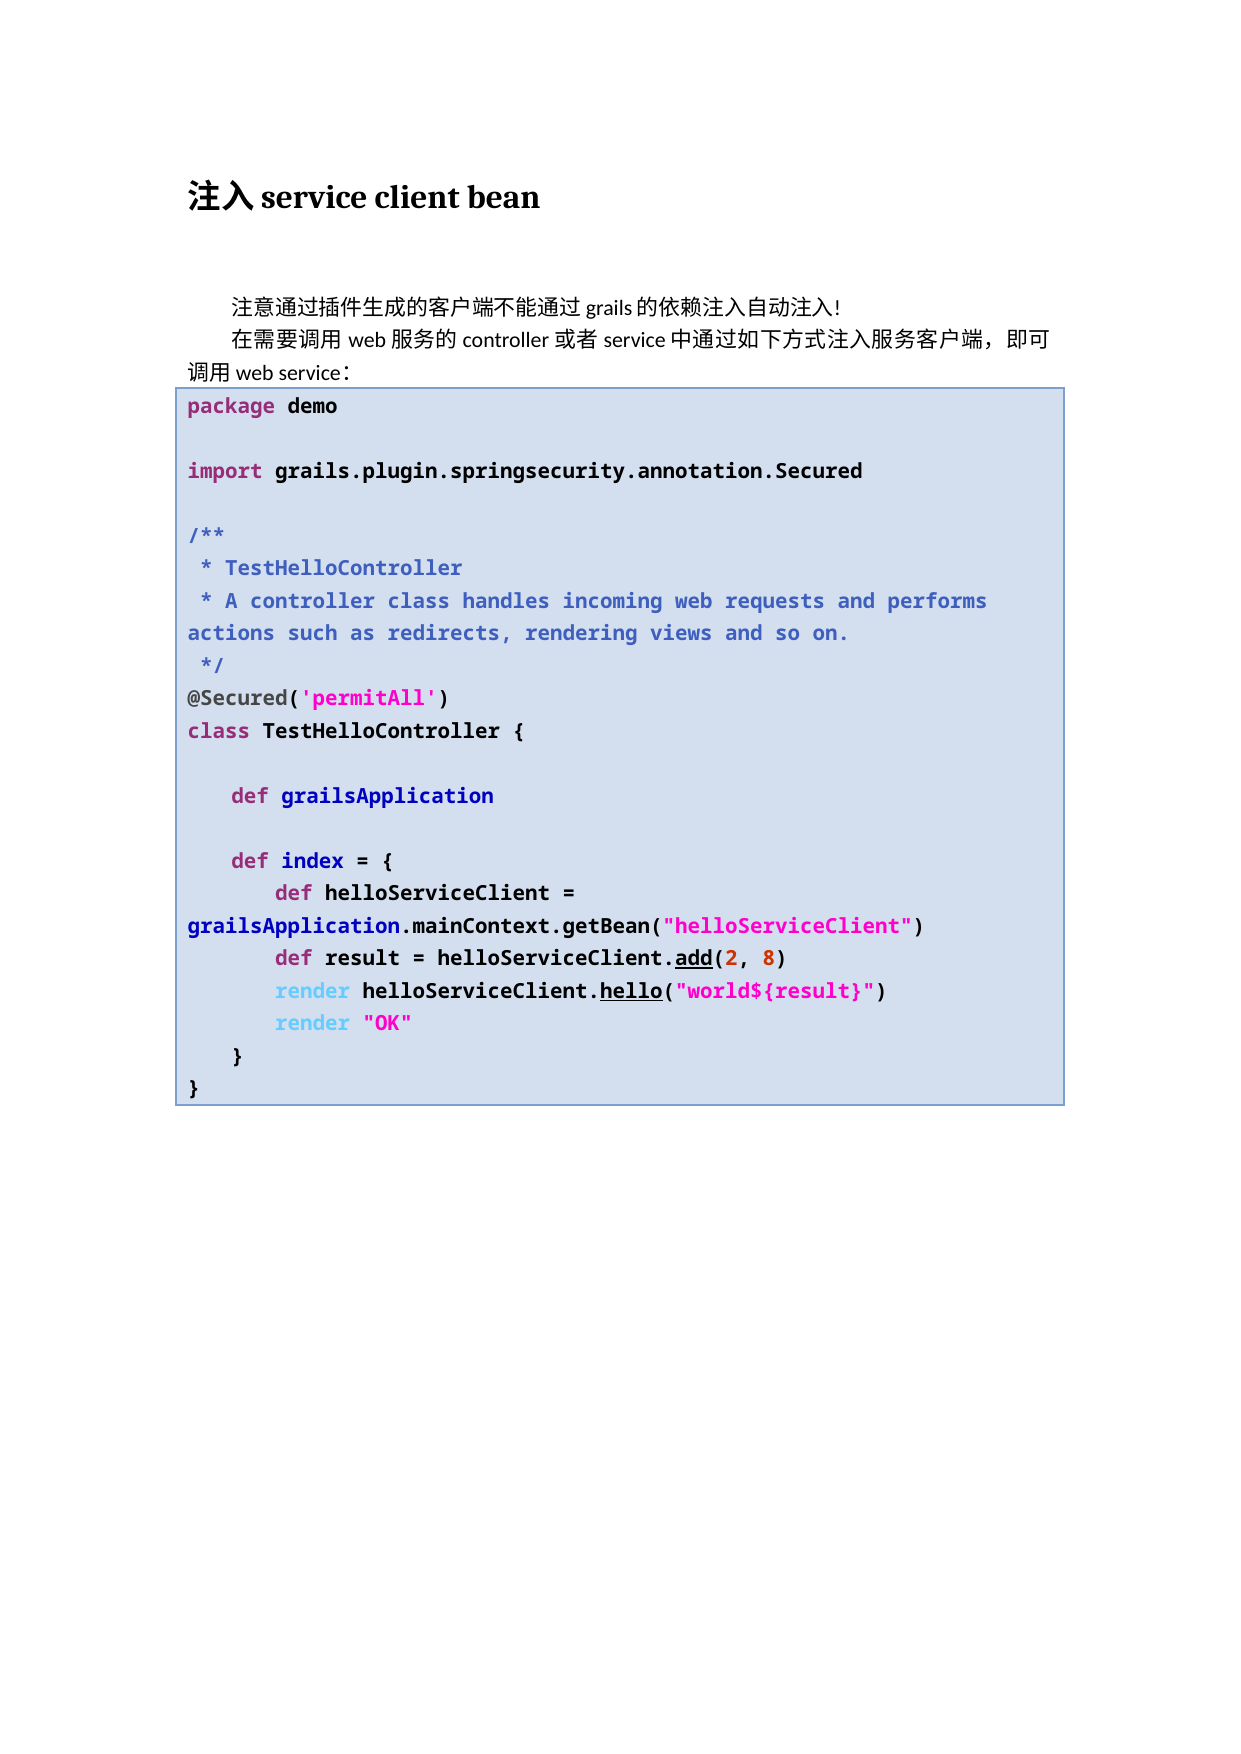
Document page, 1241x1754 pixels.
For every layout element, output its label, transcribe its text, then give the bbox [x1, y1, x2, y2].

table_header package demo import grails.plugin.springsecurity.annotation.Secured /** * TestHelloController * A controller class handles incoming web requests and performs actions such as redirects, rendering views and so on. */ @Secured('permitAll') class TestHelloController { def grailsApplication def index = { def helloServiceClient = grailsApplication.mainContext.getBean("helloServiceClient") def result = helloServiceClient.add(2, 8) render helloServiceClient.hello("world${result}") render "OK" } } [177, 389, 1063, 1104]
text 在需要调用web服务的controller或者service中通过如下方式注入服务客户端，即可调用web service： [187, 322, 1053, 387]
text 注意通过插件生成的客户端不能通过grails的依赖注入自动注入! [187, 289, 1053, 322]
subtitle 注入service client bean [187, 162, 1053, 227]
